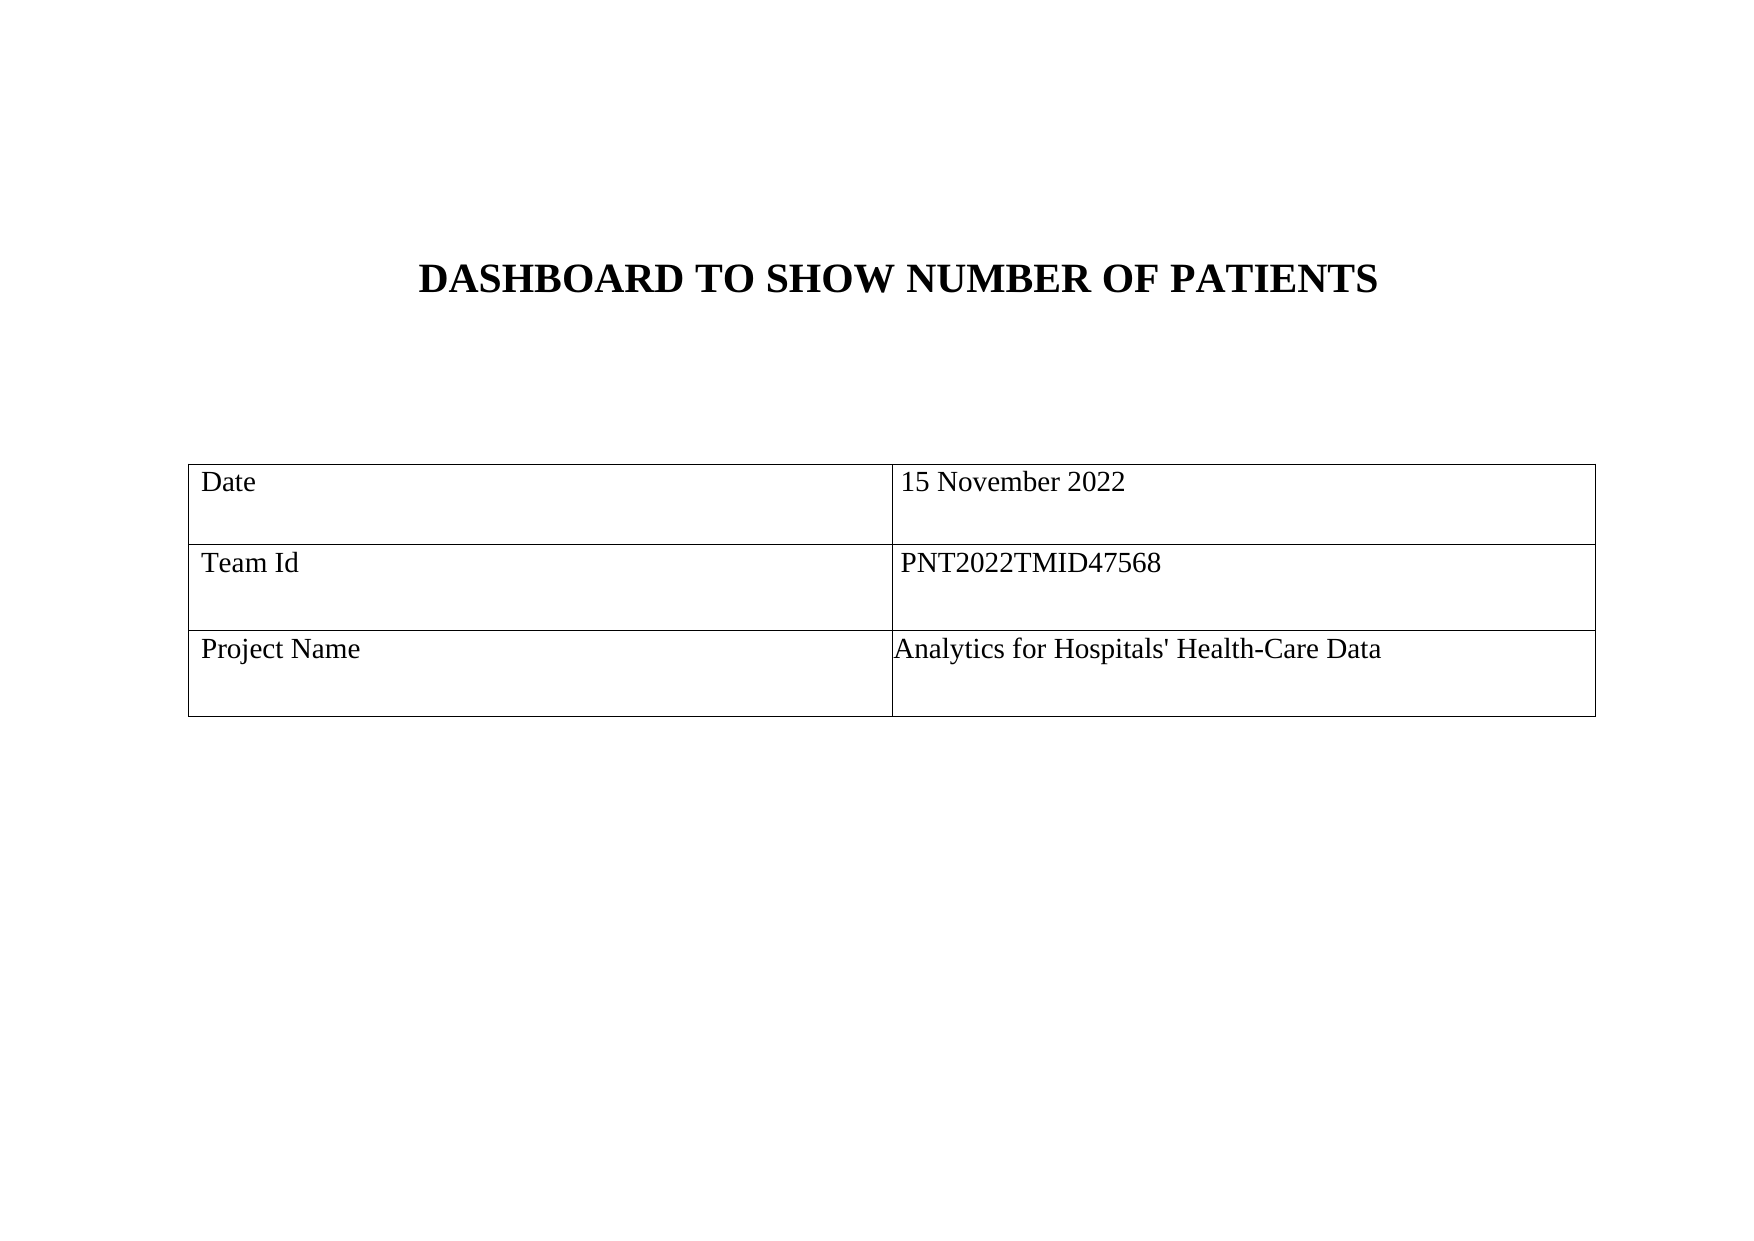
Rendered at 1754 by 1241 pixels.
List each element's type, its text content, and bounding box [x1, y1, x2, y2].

table_header Date [189, 465, 892, 544]
text DASHBOARD TO SHOW NUMBER OF PATIENTS [373, 254, 1423, 302]
table_cell Team Id [189, 545, 892, 630]
table_header 15 November 2022 [893, 465, 1595, 544]
table_cell Analytics for Hospitals' Health-Care Data [893, 631, 1595, 716]
table_cell Project Name [189, 631, 892, 716]
table_cell PNT2022TMID47568 [893, 545, 1595, 630]
